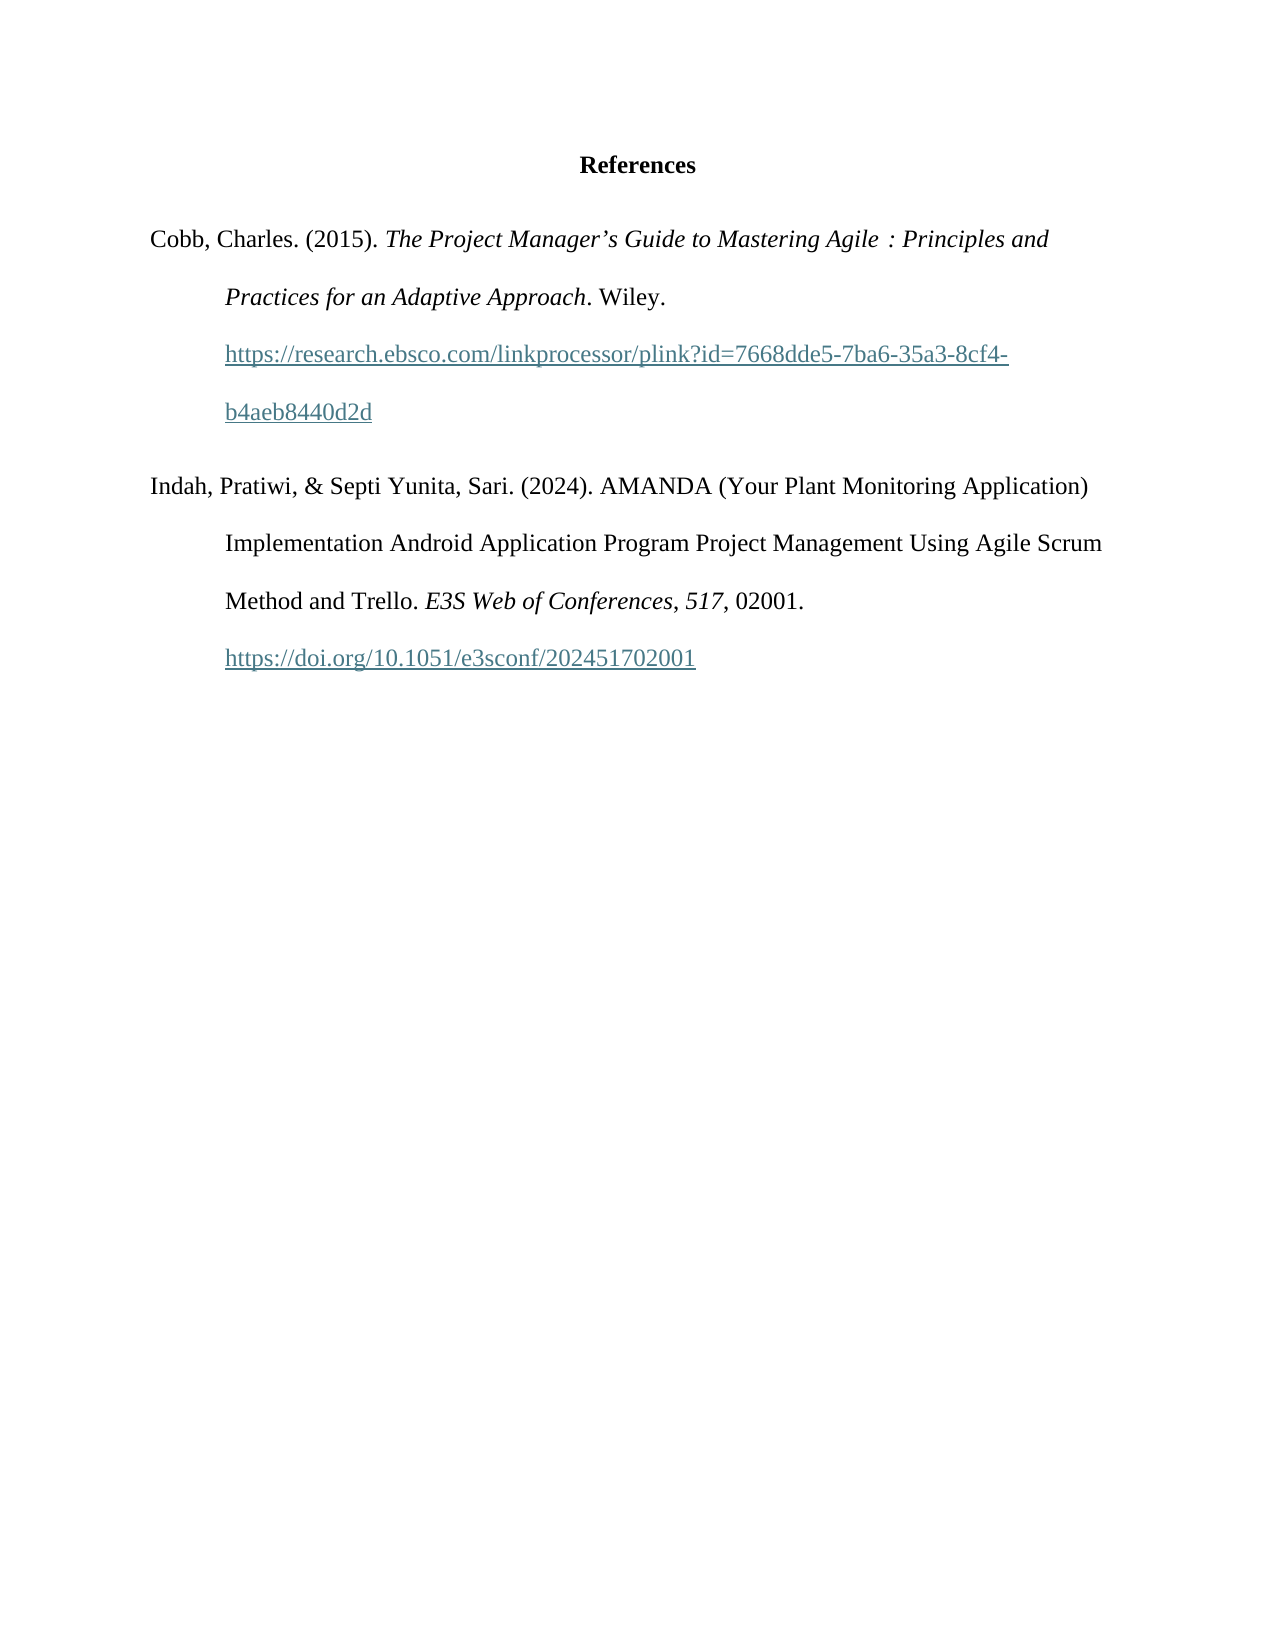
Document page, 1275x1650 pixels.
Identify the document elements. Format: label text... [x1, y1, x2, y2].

text References [150, 150, 1125, 179]
text Indah, Pratiwi, & Septi Yunita, Sari. (2024). AMANDA (Your Plant Monitoring Application) Implementation Android Application Program Project Management Using Agile Scrum Method and Trello. E3S Web of Conferences, 517, 02001. https://doi.org/10.1051/e3sconf/202451702001 [150, 471, 1125, 672]
text Cobb, Charles. (2015). The Project Manager’s Guide to Mastering Agile : Principles and Practices for an Adaptive Approach. Wiley. https://research.ebsco.com/linkprocessor/plink?id=7668dde5-7ba6-35a3-8cf4-b4aeb8440d2d [150, 224, 1125, 425]
